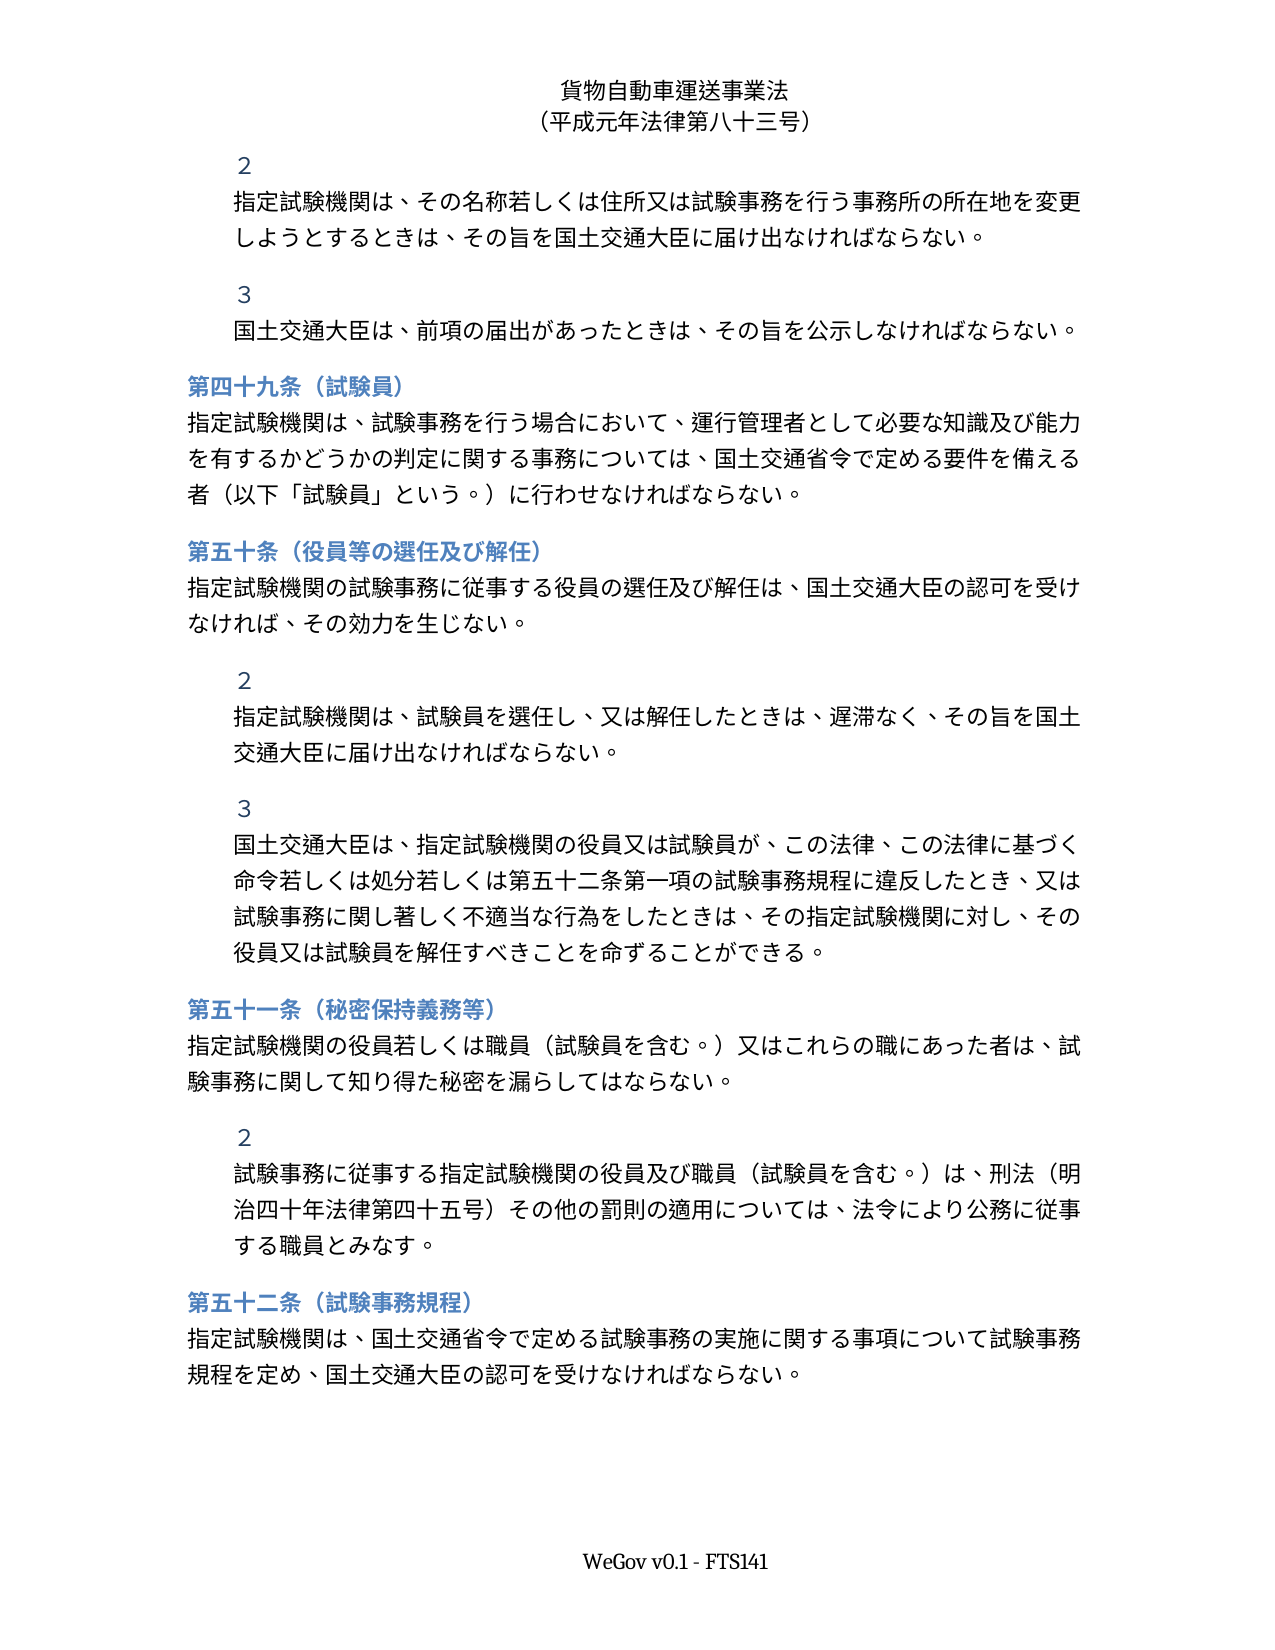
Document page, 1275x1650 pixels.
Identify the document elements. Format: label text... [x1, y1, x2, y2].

text 指定試験機関は、国土交通省令で定める試験事務の実施に関する事項について試験事務規程を定め、国土交通大臣の認可を受けなければならない。 [187, 1323, 1087, 1390]
text 指定試験機関は、試験事務を行う場合において、運行管理者として必要な知識及び能力を有するかどうかの判定に関する事務については、国土交通省令で定める要件を備える者（以下「試験員」という。）に行わせなければならない。 [187, 407, 1087, 510]
text 国土交通大臣は、指定試験機関の役員又は試験員が、この法律、この法律に基づく命令若しくは処分若しくは第五十二条第一項の試験事務規程に違反したとき、又は試験事務に関し著しく不適当な行為をしたときは、その指定試験機関に対し、その役員又は試験員を解任すべきことを命ずることができる。 [233, 829, 1087, 968]
text 試験事務に従事する指定試験機関の役員及び職員（試験員を含む。）は、刑法（明治四十年法律第四十五号）その他の罰則の適用については、法令により公務に従事する職員とみなす。 [233, 1158, 1087, 1261]
subtitle ２ [233, 1122, 1087, 1154]
subtitle 第五十一条（秘密保持義務等） [187, 994, 1087, 1025]
subtitle 第五十条（役員等の選任及び解任） [187, 536, 1087, 567]
text 指定試験機関の役員若しくは職員（試験員を含む。）又はこれらの職にあった者は、試験事務に関して知り得た秘密を漏らしてはならない。 [187, 1030, 1087, 1097]
text 国土交通大臣は、前項の届出があったときは、その旨を公示しなければならない。 [233, 314, 1087, 346]
subtitle ２ [233, 664, 1087, 696]
subtitle ３ [233, 793, 1087, 824]
text 指定試験機関は、試験員を選任し、又は解任したときは、遅滞なく、その旨を国土交通大臣に届け出なければならない。 [233, 701, 1087, 768]
text 指定試験機関の試験事務に従事する役員の選任及び解任は、国土交通大臣の認可を受けなければ、その効力を生じない。 [187, 572, 1087, 639]
subtitle 第四十九条（試験員） [187, 371, 1087, 403]
subtitle ３ [233, 279, 1087, 310]
subtitle ２ [233, 150, 1087, 181]
text 指定試験機関は、その名称若しくは住所又は試験事務を行う事務所の所在地を変更しようとするときは、その旨を国土交通大臣に届け出なければならない。 [233, 186, 1087, 253]
subtitle 第五十二条（試験事務規程） [187, 1287, 1087, 1318]
